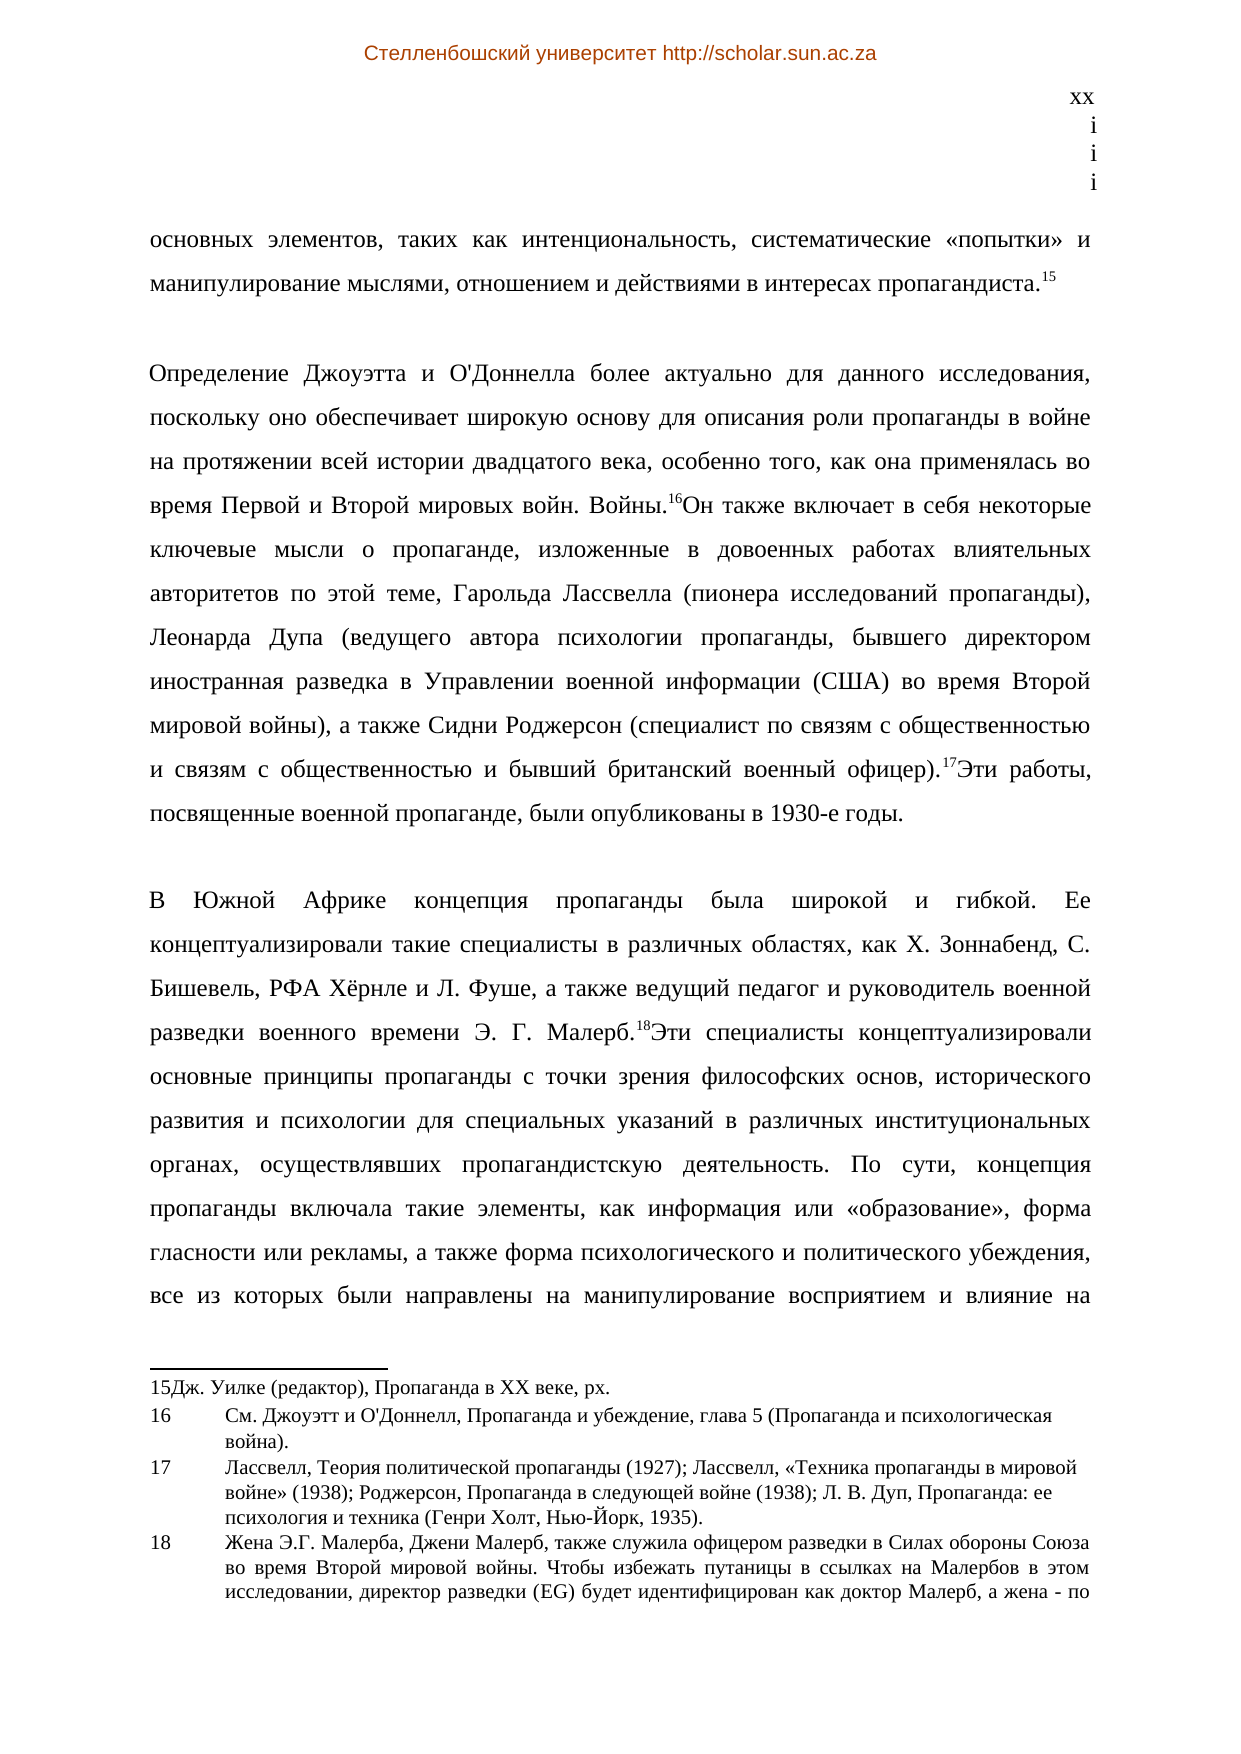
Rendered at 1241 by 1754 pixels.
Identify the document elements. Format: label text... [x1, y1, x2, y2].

text Определение Джоуэтта и О'Доннелла более актуально для данного исследования, поскольку оно обеспечивает широкую основу для описания роли пропаганды в войне на протяжении всей истории двадцатого века, особенно того, как она применялась во время Первой и Второй мировых войн. Войны.Он также включает в себя некоторые ключевые мысли о пропаганде, изложенные в довоенных работах влиятельных авторитетов по этой теме, Гарольда Лассвелла (пионера исследований пропаганды), Леонарда Дупа (ведущего автора психологии пропаганды, бывшего директором иностранная разведка в Управлении военной информации (США) во время Второй мировой войны), а также Сидни Роджерсон (специалист по связям с общественностью и связям с общественностью и бывший британский военный офицер).Эти работы, посвященные военной пропаганде, были опубликованы в 1930-е годы. [148, 358, 1092, 826]
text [148, 885, 1092, 1309]
